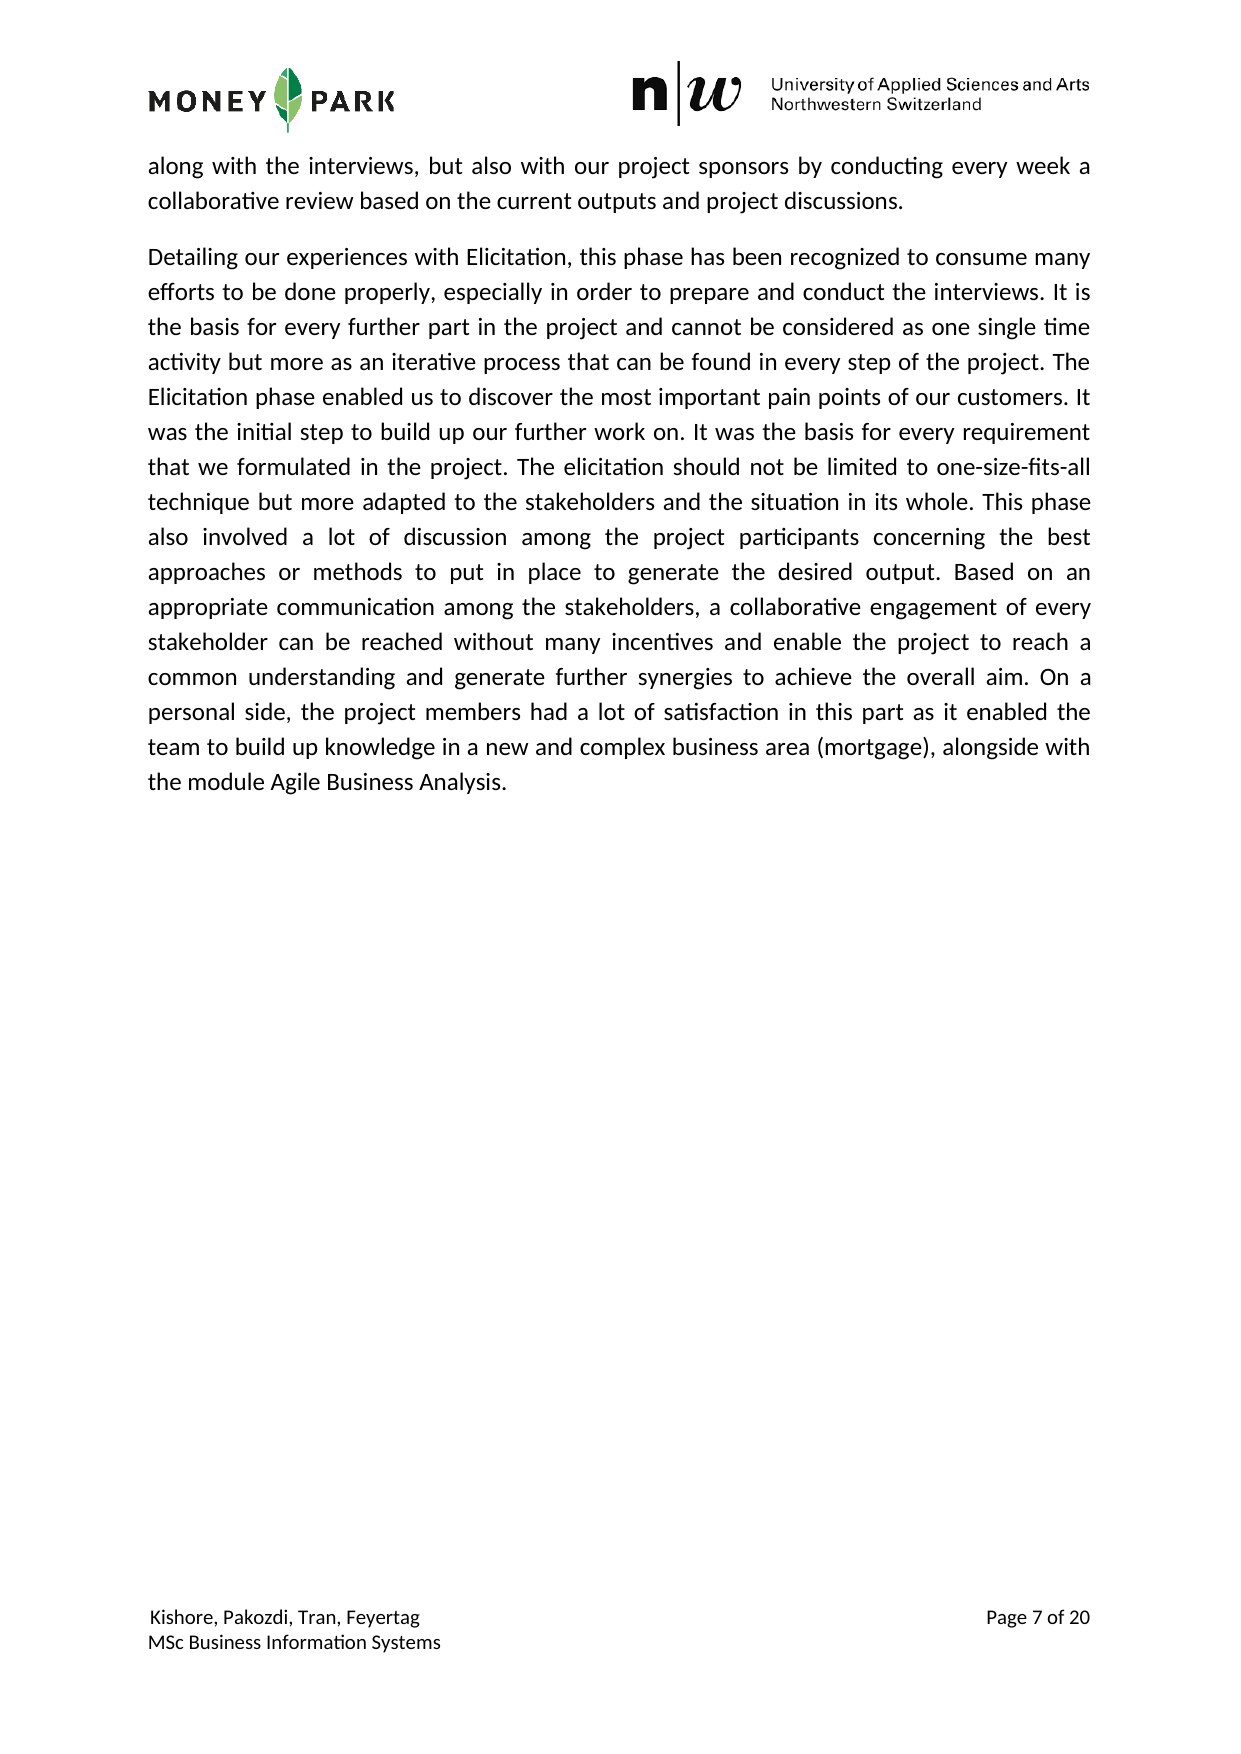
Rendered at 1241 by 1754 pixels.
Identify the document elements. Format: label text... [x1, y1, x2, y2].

picture [148, 68, 394, 133]
picture [632, 61, 1089, 126]
text Detailing our experiences with Elicitation, this phase has been recognized to consume many efforts to be done properly, especially in order to prepare and conduct the interviews. It is the basis for every further part in the project and cannot be considered as one single time activity but more as an iterative process that can be found in every step of the project. The Elicitation phase enabled us to discover the most important pain points of our customers. It was the initial step to build up our further work on. It was the basis for every requirement that we formulated in the project. The elicitation should not be limited to one-size-fits-all technique but more adapted to the stakeholders and the situation in its whole. This phase also involved a lot of discussion among the project participants concerning the best approaches or methods to put in place to generate the desired output. Based on an appropriate communication among the stakeholders, a collaborative engagement of every stakeholder can be reached without many incentives and enable the project to reach a common understanding and generate further synergies to achieve the overall aim. On a personal side, the project members had a lot of satisfaction in this part as it enabled the team to build up knowledge in a new and complex business area (mortgage), alongside with the module Agile Business Analysis. [148, 241, 1093, 796]
